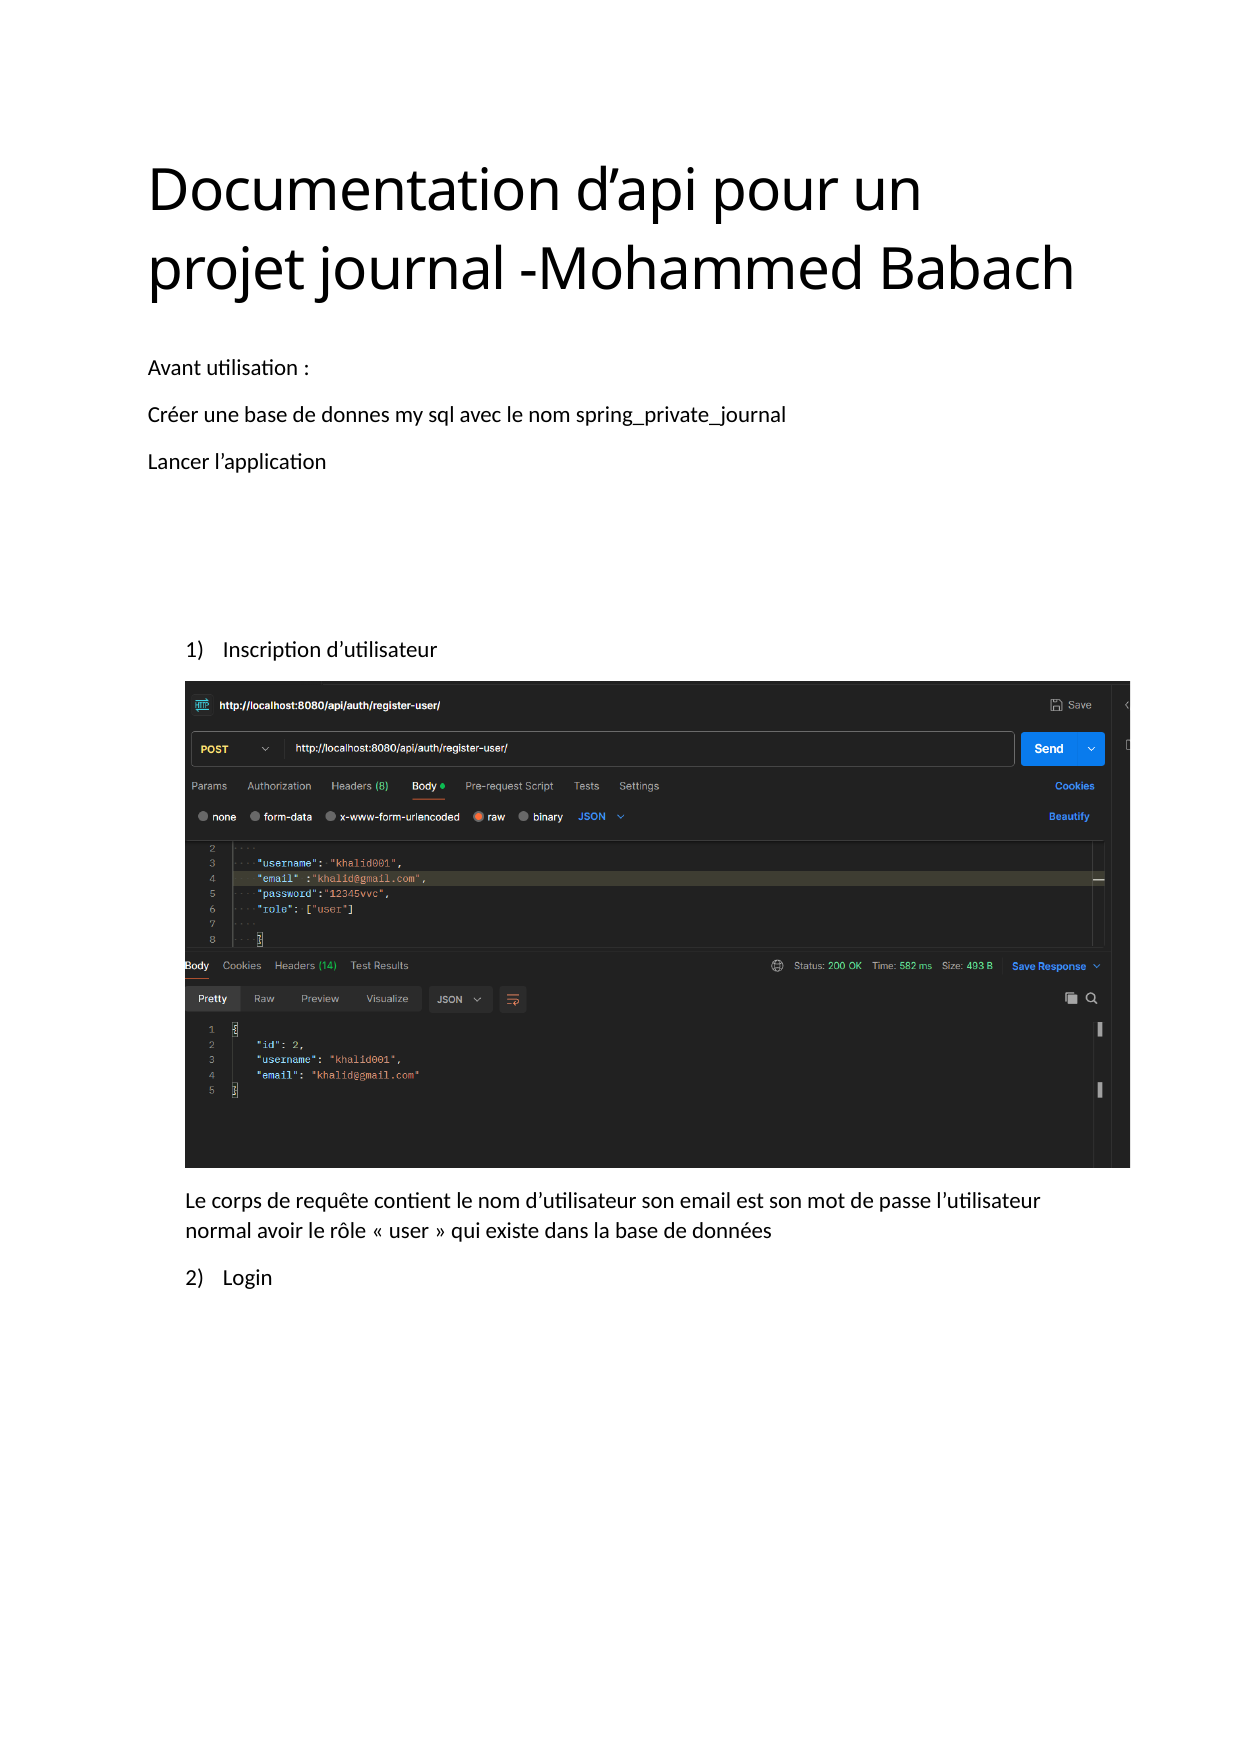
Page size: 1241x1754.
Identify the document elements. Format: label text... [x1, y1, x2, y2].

text Avant utilisation : [148, 353, 1093, 381]
list Login [185, 1263, 1093, 1291]
text Créer une base de donnes my sql avec le nom spring_private_journal [148, 400, 1093, 428]
title Documentation d’api pour un projet journal -Mohammed Babach [148, 148, 1093, 307]
text Lancer l’application [148, 447, 1093, 475]
text Le corps de requête contient le nom d’utilisateur son email est son mot de passe l’utilisateur normal avoir le rôle « user » qui existe dans la base de données [185, 1186, 1093, 1244]
picture [185, 681, 1130, 1168]
list Inscription d’utilisateur [185, 635, 1093, 663]
